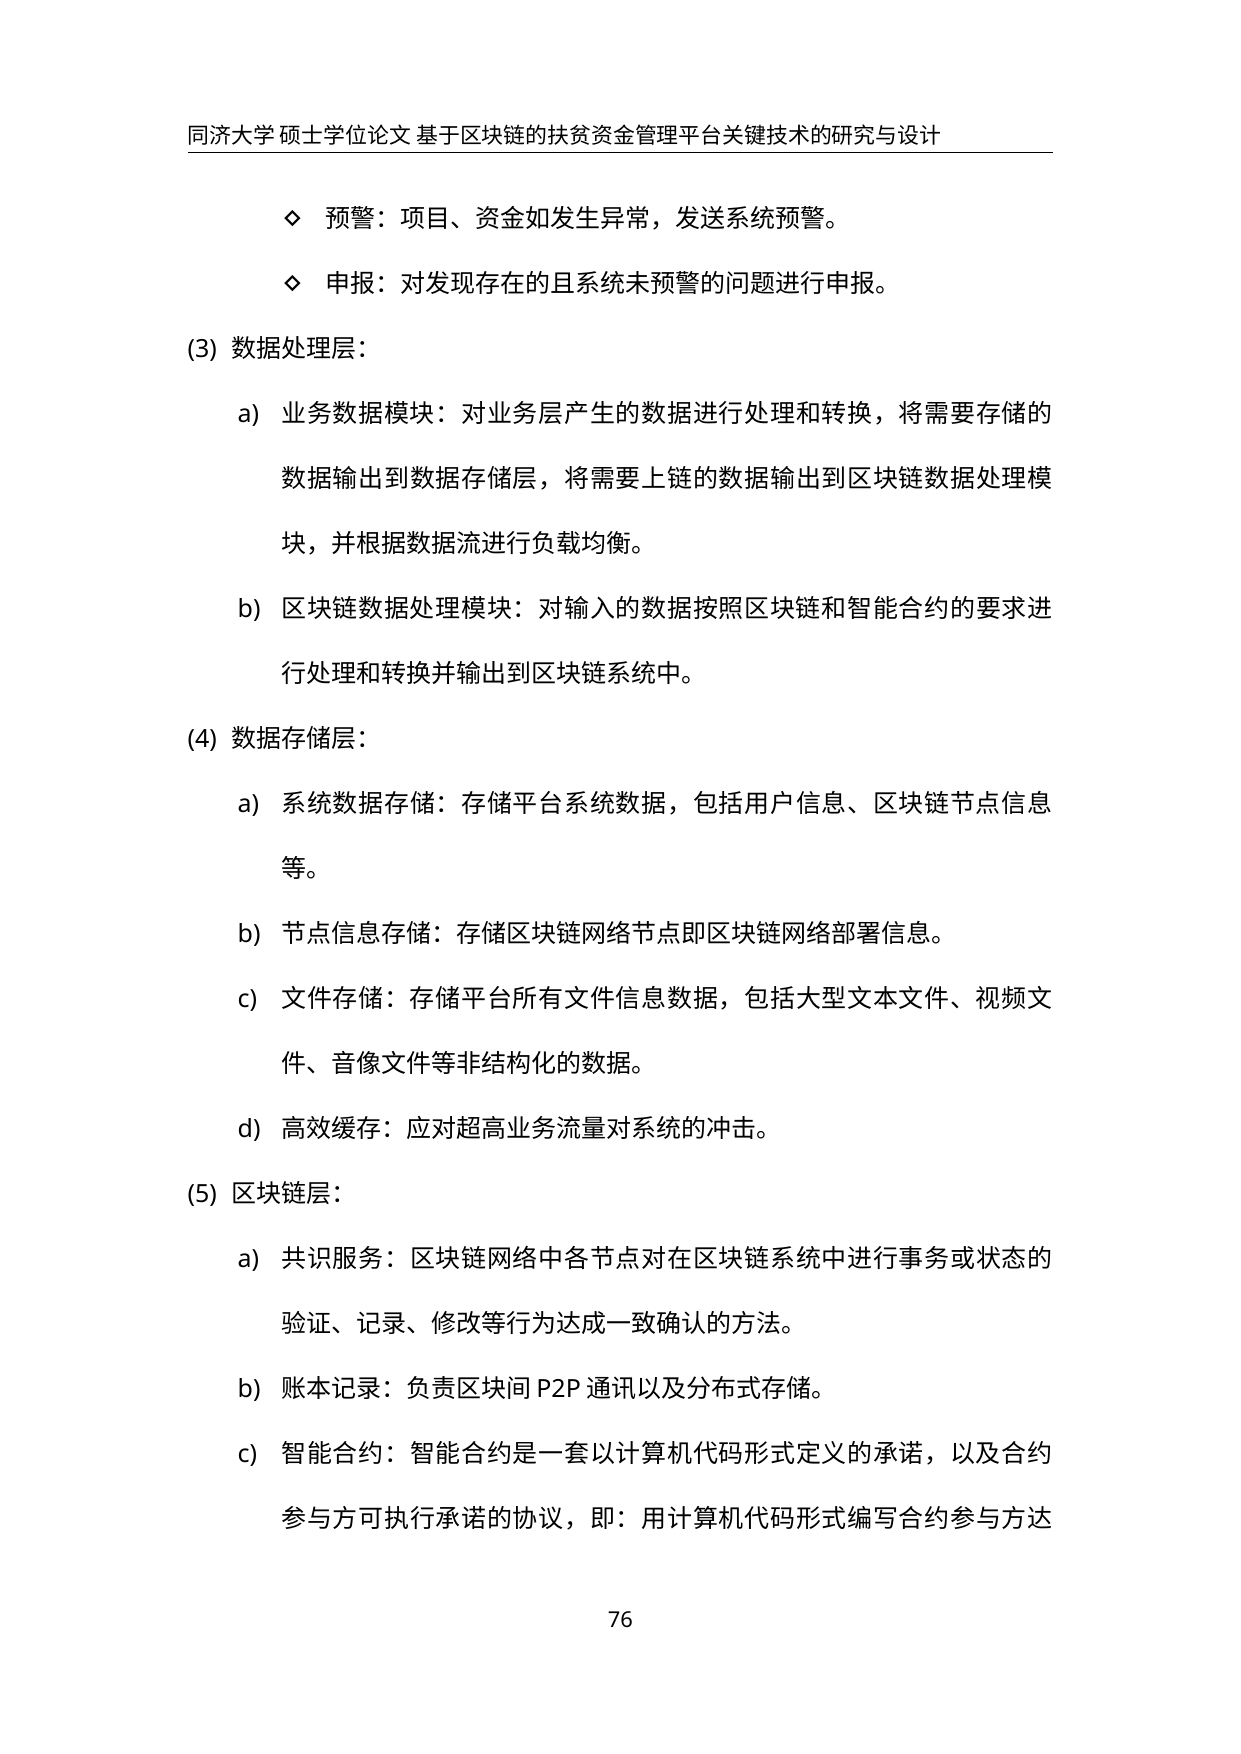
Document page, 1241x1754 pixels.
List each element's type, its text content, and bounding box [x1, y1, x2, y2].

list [237, 1419, 1053, 1549]
list 数据处理层： [187, 314, 1053, 379]
list 节点信息存储：存储区块链网络节点即区块链网络部署信息。 [237, 899, 1053, 964]
list 共识服务：区块链网络中各节点对在区块链系统中进行事务或状态的验证、记录、修改等行为达成一致确认的方法。 [237, 1224, 1053, 1354]
list 申报：对发现存在的且系统未预警的问题进行申报。 [281, 249, 1053, 314]
list 账本记录：负责区块间P2P通讯以及分布式存储。 [237, 1354, 1053, 1419]
list 系统数据存储：存储平台系统数据，包括用户信息、区块链节点信息等。 [237, 769, 1053, 899]
list 高效缓存：应对超高业务流量对系统的冲击。 [237, 1094, 1053, 1159]
list 业务数据模块：对业务层产生的数据进行处理和转换，将需要存储的数据输出到数据存储层，将需要上链的数据输出到区块链数据处理模块，并根据数据流进行负载均衡。 [237, 379, 1053, 574]
list 数据存储层： [187, 704, 1053, 769]
list 文件存储：存储平台所有文件信息数据，包括大型文本文件、视频文件、音像文件等非结构化的数据。 [237, 964, 1053, 1094]
list 区块链层： [187, 1159, 1053, 1224]
list 预警：项目、资金如发生异常，发送系统预警。 [281, 184, 1053, 249]
list 区块链数据处理模块：对输入的数据按照区块链和智能合约的要求进行处理和转换并输出到区块链系统中。 [237, 574, 1053, 704]
